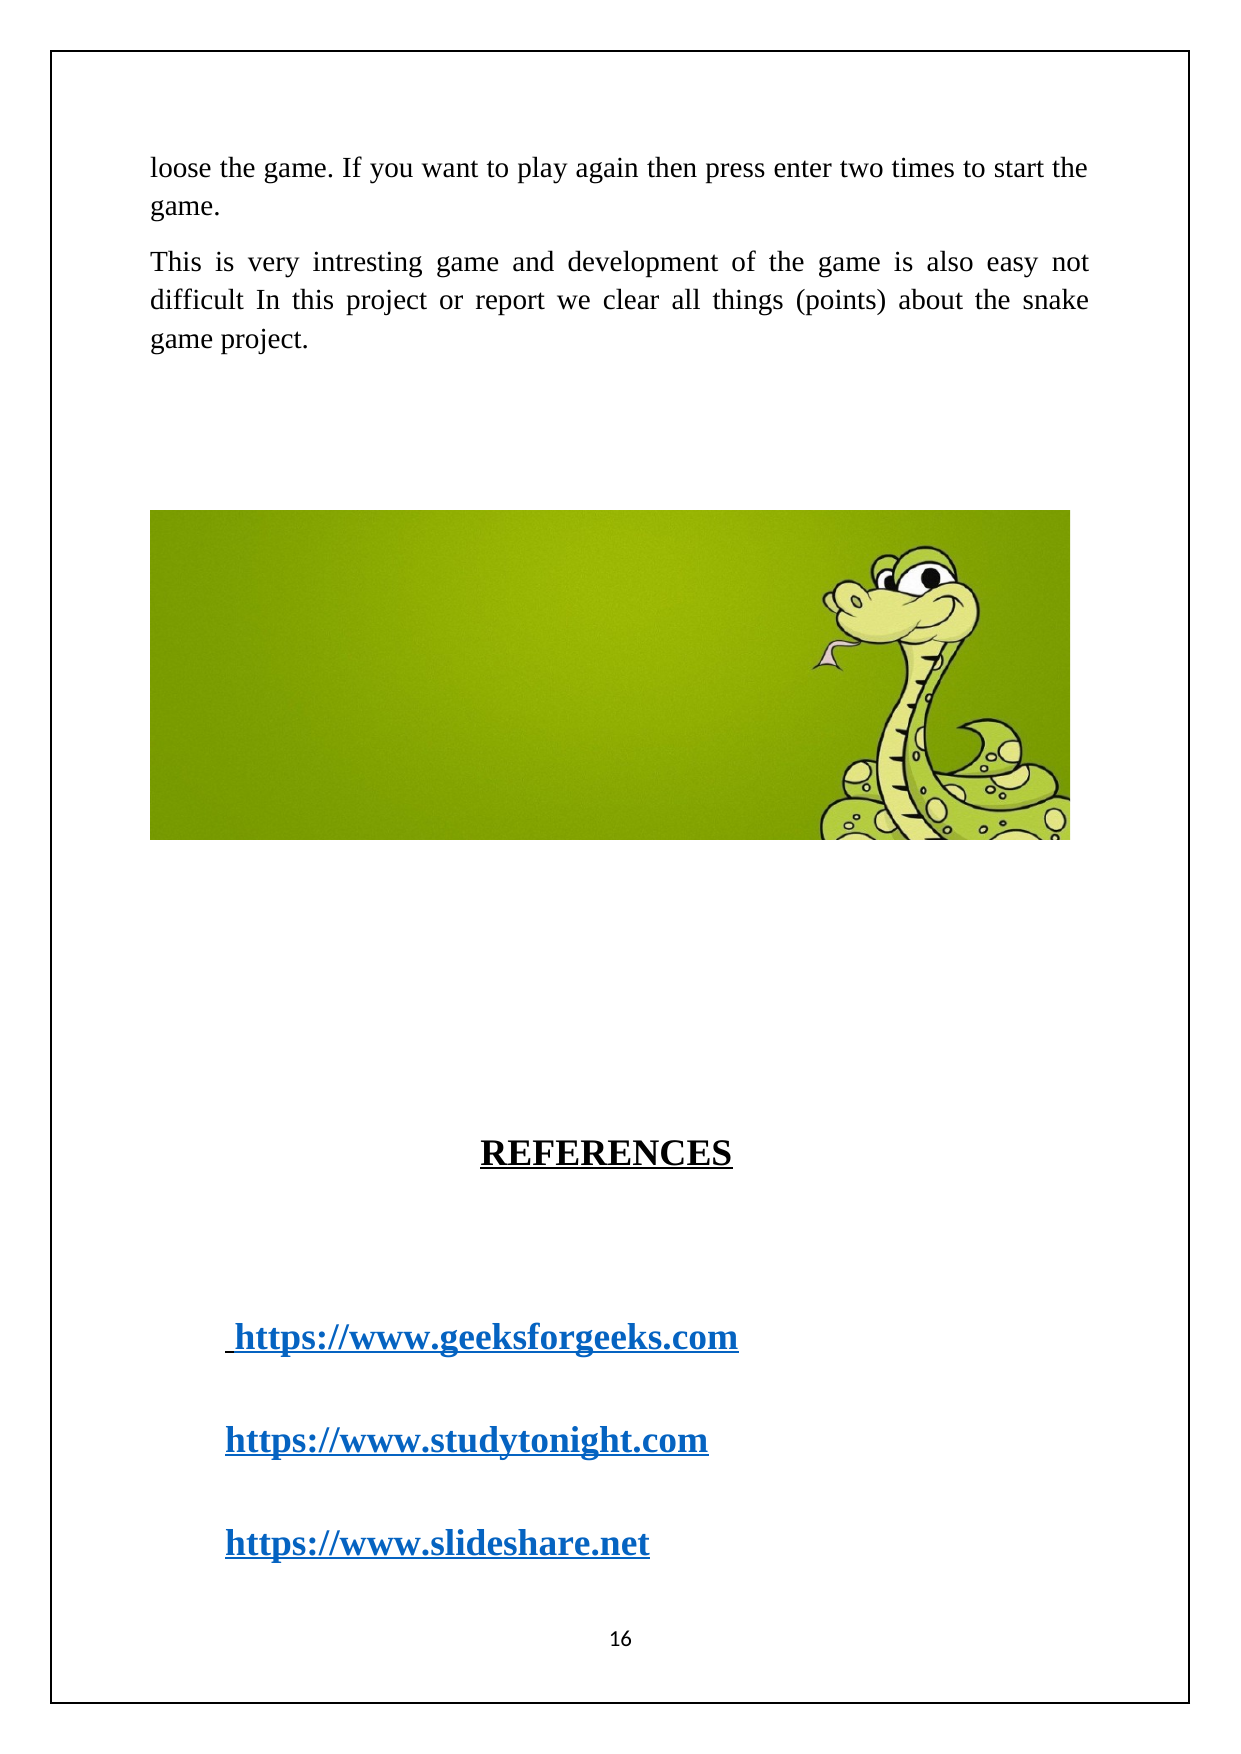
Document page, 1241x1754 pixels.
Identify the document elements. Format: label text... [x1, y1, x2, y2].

text https://www.studytonight.com [225, 1417, 1090, 1460]
text REFERENCES [150, 1130, 1090, 1173]
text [150, 150, 1090, 222]
text https://www.slideshare.net [225, 1520, 1090, 1563]
text https://www.geeksforgeeks.com [225, 1314, 1090, 1357]
text This is very intresting game and development of the game is also easy not difficult In this project or report we clear all things (points) about the snake game project. [150, 244, 1090, 354]
picture [150, 510, 1071, 840]
